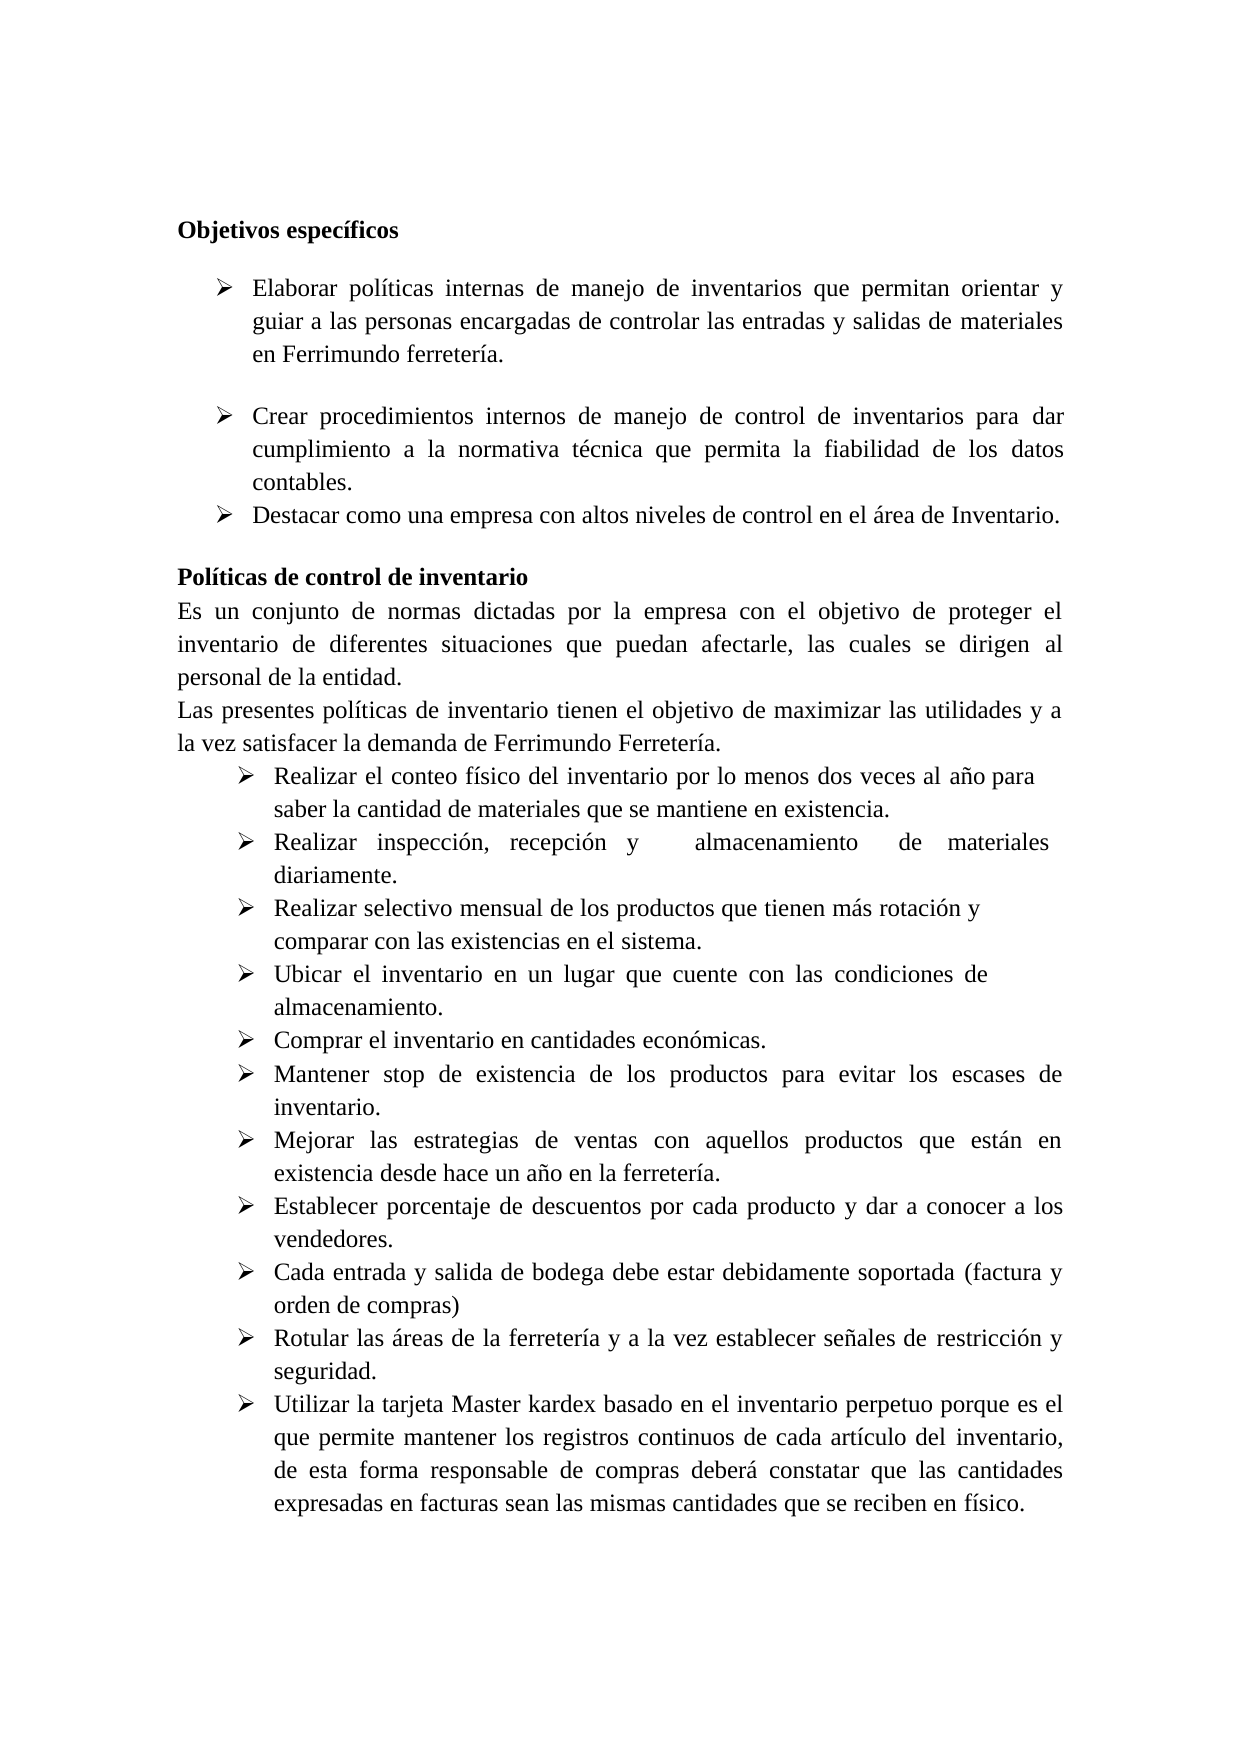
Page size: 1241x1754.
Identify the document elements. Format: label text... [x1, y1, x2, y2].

list Elaborar políticas internas de manejo de inventarios que permitan orientar y guiar a las personas encargadas de controlar las entradas y salidas de materiales en Ferrimundo ferretería. [214, 273, 1063, 368]
subtitle Políticas de control de inventario [177, 562, 1188, 591]
list Realizar selectivo mensual de los productos que tienen más rotación y comparar con las existencias en el sistema. [236, 893, 1062, 955]
list Realizar inspección, recepción y almacenamiento de materiales diariamente. [236, 827, 1063, 889]
list Crear procedimientos internos de manejo de control de inventarios para dar cumplimiento a la normativa técnica que permita la fiabilidad de los datos contables. [214, 401, 1064, 496]
text Es un conjunto de normas dictadas por la empresa con el objetivo de proteger el inventario de diferentes situaciones que puedan afectarle, las cuales se dirigen al personal de la entidad. [177, 596, 1063, 691]
list Comprar el inventario en cantidades económicas. [236, 1026, 1188, 1054]
list Rotular las áreas de la ferretería y a la vez establecer señales de restricción y seguridad. [236, 1323, 1062, 1385]
list Mantener stop de existencia de los productos para evitar los escases de inventario. [236, 1059, 1063, 1120]
list Utilizar la tarjeta Master kardex basado en el inventario perpetuo porque es el que permite mantener los registros continuos de cada artículo del inventario, de esta forma responsable de compras deberá constatar que las cantidades expresadas en facturas sean las mismas cantidades que se reciben en físico. [236, 1389, 1063, 1517]
list Establecer porcentaje de descuentos por cada producto y dar a conocer a los vendedores. [236, 1191, 1063, 1252]
text Las presentes políticas de inventario tienen el objetivo de maximizar las utilidades y a la vez satisfacer la demanda de Ferrimundo Ferretería. [177, 695, 1062, 757]
list Cada entrada y salida de bodega debe estar debidamente soportada (factura y orden de compras) [236, 1257, 1062, 1319]
subtitle Objetivos específicos [177, 215, 1188, 244]
list Realizar el conteo físico del inventario por lo menos dos veces al año para saber la cantidad de materiales que se mantiene en existencia. [236, 761, 1062, 823]
list Destacar como una empresa con altos niveles de control en el área de Inventario. [214, 501, 1062, 529]
list Ubicar el inventario en un lugar que cuente con las condiciones de almacenamiento. [236, 959, 1062, 1021]
list Mejorar las estrategias de ventas con aquellos productos que están en existencia desde hace un año en la ferretería. [236, 1125, 1062, 1186]
